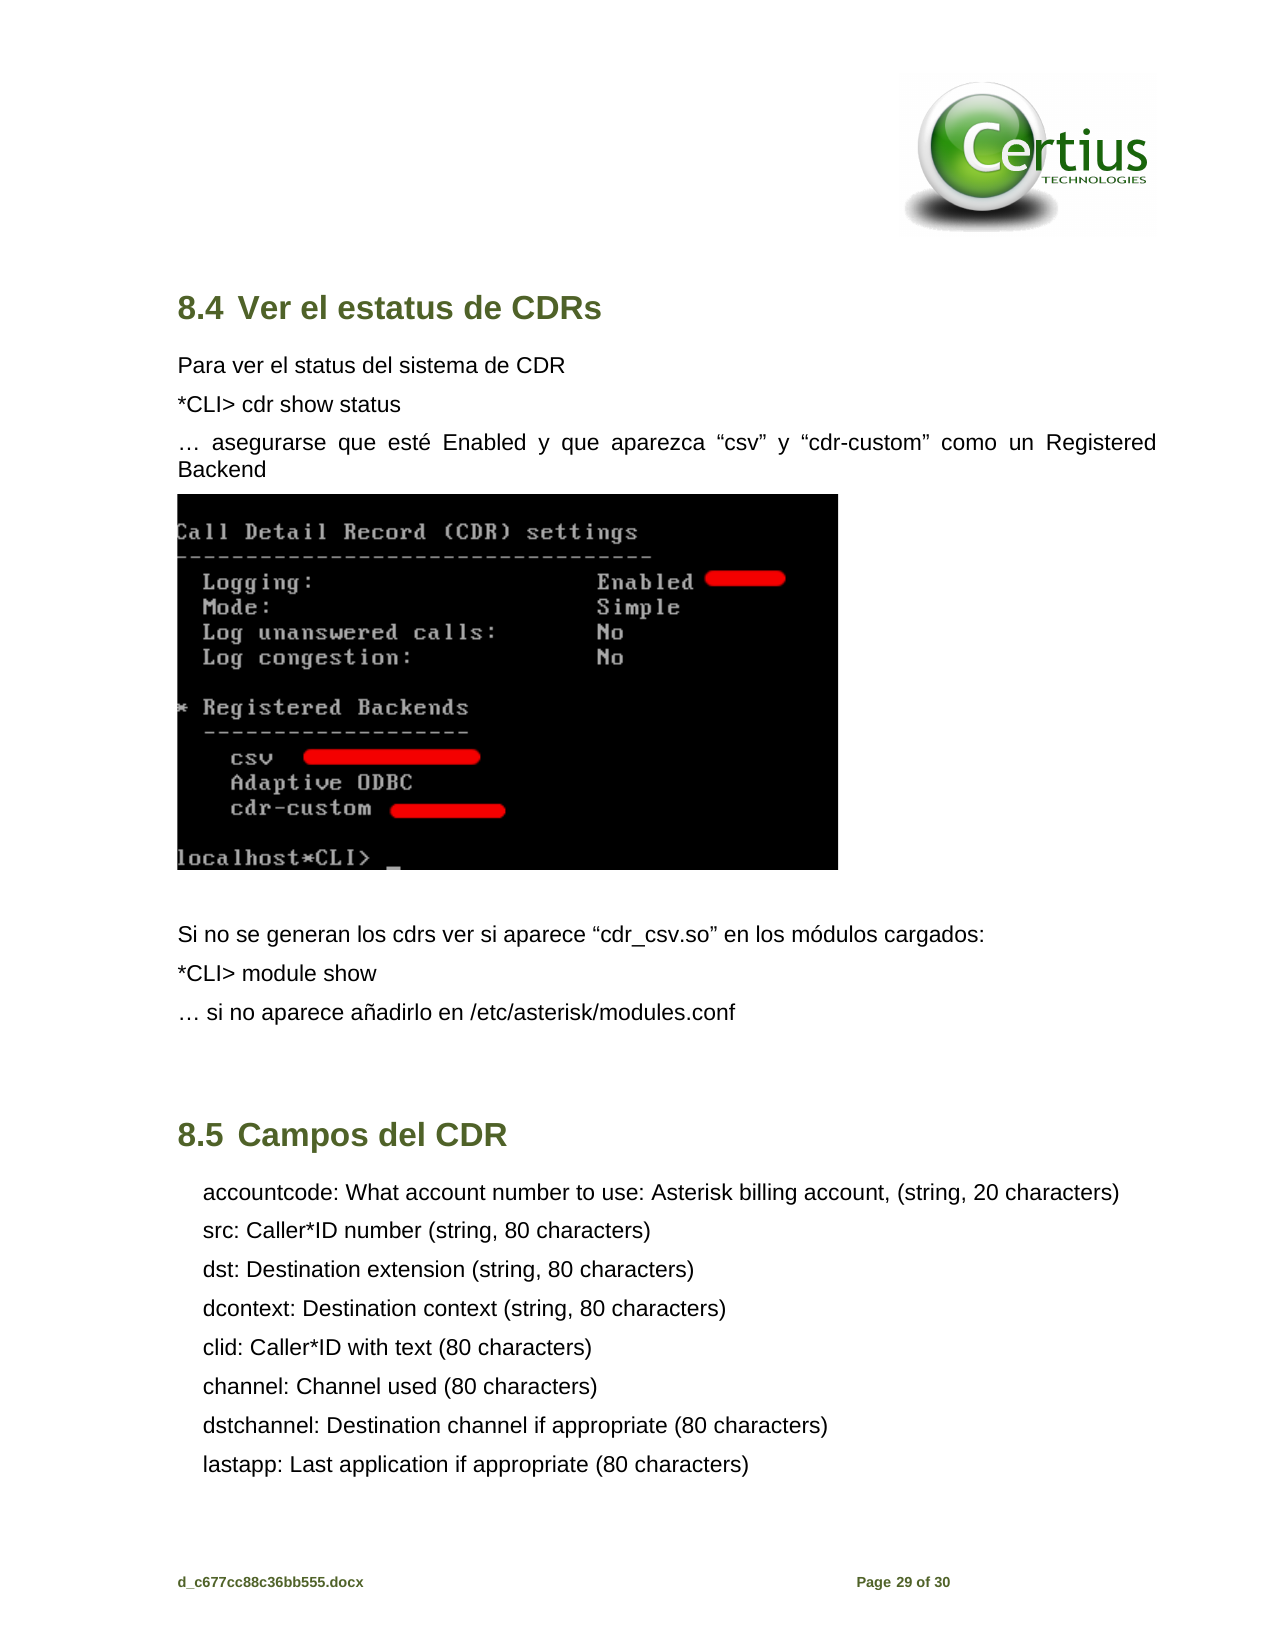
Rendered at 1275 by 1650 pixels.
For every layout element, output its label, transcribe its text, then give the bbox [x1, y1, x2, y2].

text Para ver el status del sistema de CDR [177, 352, 1157, 378]
text *CLI> module show [177, 960, 1157, 986]
subtitle Campos del CDR [177, 1115, 1157, 1154]
text src: Caller*ID number (string, 80 characters) [177, 1217, 1157, 1244]
picture [898, 73, 1157, 237]
text channel: Channel used (80 characters) [177, 1373, 1157, 1399]
text dcontext: Destination context (string, 80 characters) [177, 1295, 1157, 1322]
picture [177, 494, 839, 870]
subtitle Ver el estatus de CDRs [177, 288, 1157, 327]
text *CLI> cdr show status [177, 391, 1157, 417]
text … asegurarse que esté Enabled y que aparezca “csv” y “cdr-custom” como un Registered Backend [177, 429, 1157, 482]
text dstchannel: Destination channel if appropriate (80 characters) [177, 1412, 1157, 1438]
text dst: Destination extension (string, 80 characters) [177, 1256, 1157, 1283]
text accountcode: What account number to use: Asterisk billing account, (string, 20 characters) [177, 1179, 1157, 1205]
text lastapp: Last application if appropriate (80 characters) [177, 1451, 1157, 1477]
text … si no aparece añadirlo en /etc/asterisk/modules.conf [177, 999, 1157, 1025]
text Si no se generan los cdrs ver si aparece “cdr_csv.so” en los módulos cargados: [177, 921, 1157, 947]
text clid: Caller*ID with text (80 characters) [177, 1334, 1157, 1360]
